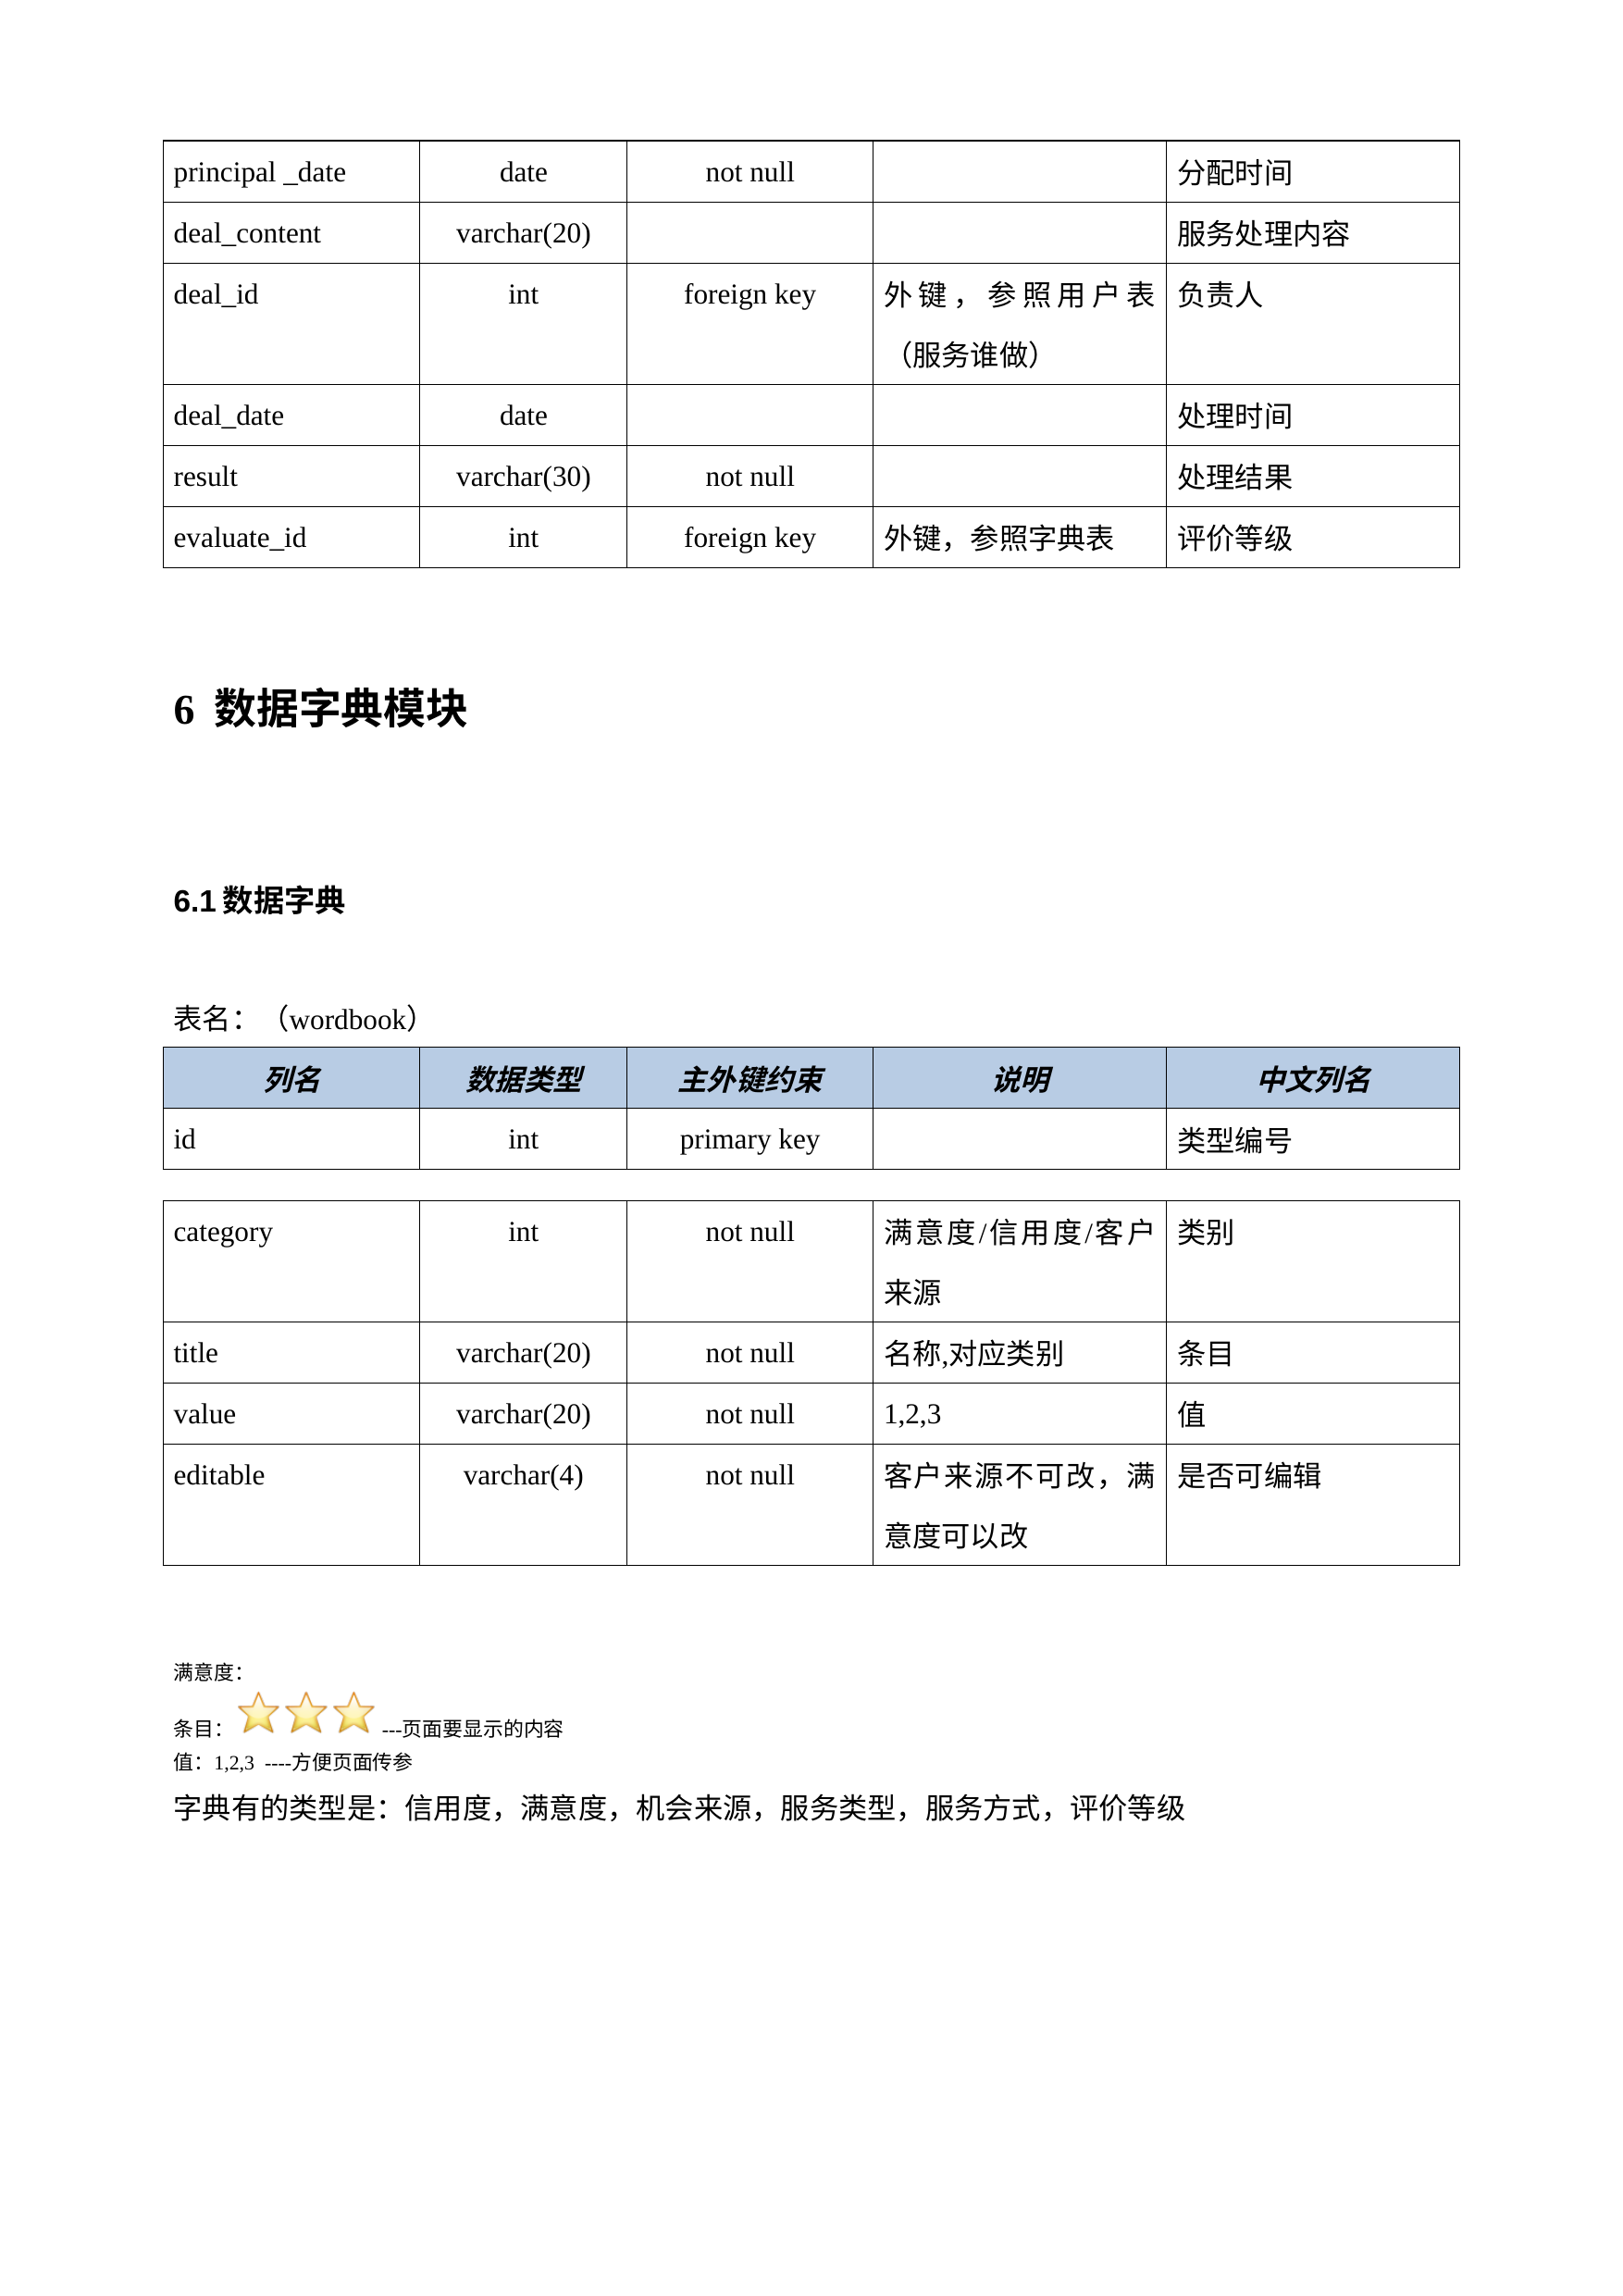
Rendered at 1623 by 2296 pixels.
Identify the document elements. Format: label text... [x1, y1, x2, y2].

table_cell 名称,对应类别 [873, 1322, 1166, 1383]
table_cell [627, 385, 873, 445]
table_cell varchar(30) [420, 446, 626, 506]
table_header category [164, 1201, 419, 1322]
table_cell not null [627, 446, 873, 506]
table_cell 负责人 [1167, 264, 1459, 383]
text 条目： ---页面要显示的内容 [173, 1686, 1449, 1746]
table_cell deal_content [164, 203, 419, 262]
table_header 说明 [873, 1048, 1166, 1108]
table_cell not null [627, 1322, 873, 1383]
table_cell primary key [627, 1109, 873, 1169]
table_cell editable [164, 1445, 419, 1565]
table_header 主外键约束 [627, 1048, 873, 1108]
table_header 类别 [1167, 1201, 1459, 1322]
table_cell 评价等级 [1167, 507, 1459, 567]
table_cell int [420, 507, 626, 567]
table_cell [873, 1109, 1166, 1169]
table_cell 外键，参照字典表 [873, 507, 1166, 567]
table_cell int [420, 1109, 626, 1169]
table_header int [420, 1201, 626, 1322]
table_header 满意度/信用度/客户来源 [873, 1201, 1166, 1322]
table_cell evaluate_id [164, 507, 419, 567]
table_cell varchar(20) [420, 203, 626, 262]
table_cell deal_date [164, 385, 419, 445]
text 字典有的类型是：信用度，满意度，机会来源，服务类型，服务方式，评价等级 [173, 1776, 1449, 1836]
table_cell date [420, 385, 626, 445]
table_cell [873, 385, 1166, 445]
table_cell [873, 203, 1166, 262]
table_cell 1,2,3 [873, 1384, 1166, 1444]
table_cell not null [627, 1384, 873, 1444]
table_cell 类型编号 [1167, 1109, 1459, 1169]
table_cell 处理时间 [1167, 385, 1459, 445]
table_cell foreign key [627, 264, 873, 383]
table_header 列名 [164, 1048, 419, 1108]
table_cell value [164, 1384, 419, 1444]
table_cell 外键，参照用户表（服务谁做） [873, 264, 1166, 383]
table_cell 服务处理内容 [1167, 203, 1459, 262]
table_header 数据类型 [420, 1048, 626, 1108]
table_cell 处理结果 [1167, 446, 1459, 506]
table_cell title [164, 1322, 419, 1383]
text 值：1,2,3 ----方便页面传参 [173, 1746, 1449, 1776]
table_cell 值 [1167, 1384, 1459, 1444]
table_cell 分配时间 [1167, 142, 1459, 201]
table_cell date [420, 142, 626, 201]
subtitle 数据字典模块 [173, 661, 1449, 751]
table_cell foreign key [627, 507, 873, 567]
table_cell not null [627, 142, 873, 201]
table_cell [873, 446, 1166, 506]
table_cell 客户来源不可改，满意度可以改 [873, 1445, 1166, 1565]
table_header not null [627, 1201, 873, 1322]
table_cell not null [627, 1445, 873, 1565]
text 满意度： [173, 1656, 1449, 1686]
table_cell 是否可编辑 [1167, 1445, 1459, 1565]
table_cell principal _date [164, 142, 419, 201]
table_cell varchar(20) [420, 1384, 626, 1444]
table_cell int [420, 264, 626, 383]
table_header 中文列名 [1167, 1048, 1459, 1108]
text 表名：（wordbook） [173, 987, 1449, 1047]
picture [234, 1689, 378, 1737]
table_cell deal_id [164, 264, 419, 383]
table_cell varchar(4) [420, 1445, 626, 1565]
table_cell result [164, 446, 419, 506]
table_cell varchar(20) [420, 1322, 626, 1383]
table_cell id [164, 1109, 419, 1169]
table_cell [873, 142, 1166, 201]
table_cell 条目 [1167, 1322, 1459, 1383]
table_cell [627, 203, 873, 262]
subtitle 6.1数据字典 [173, 869, 1449, 929]
